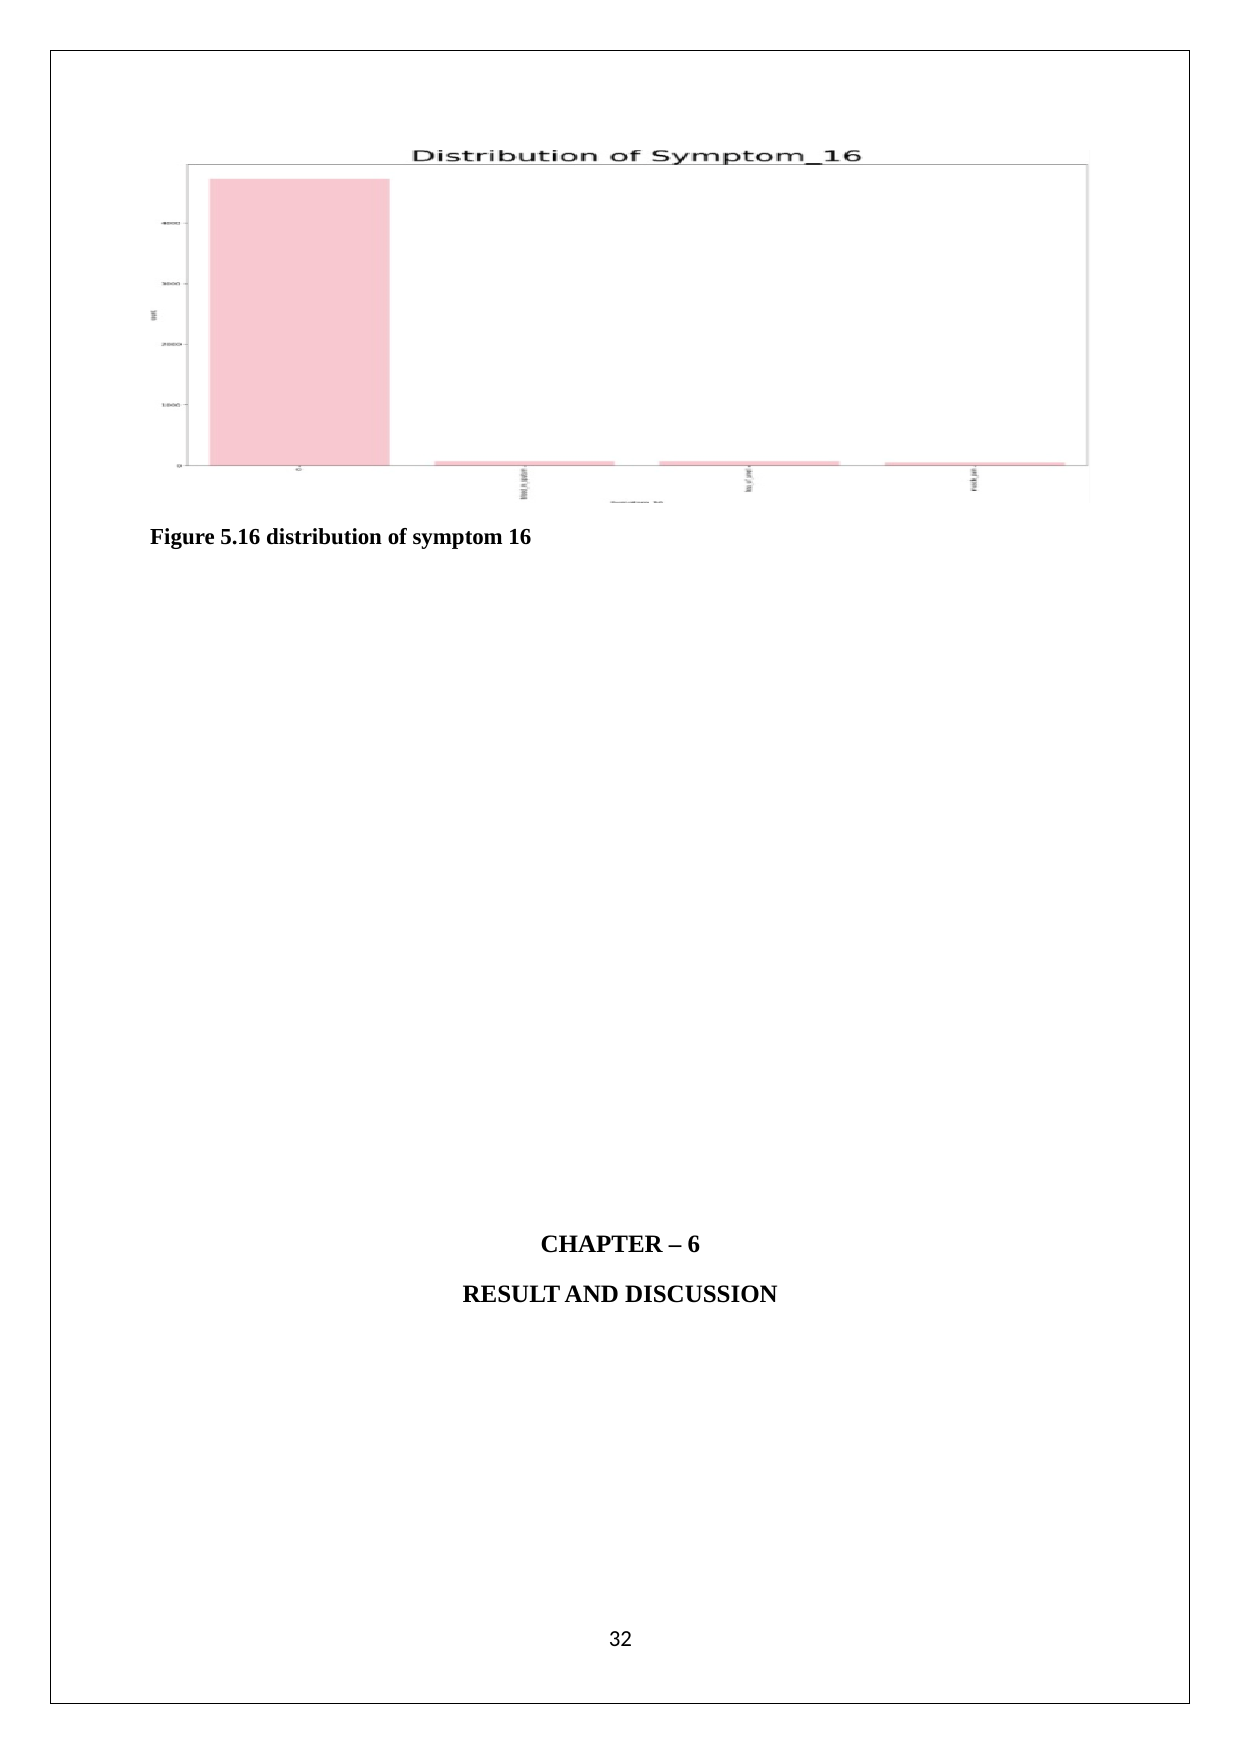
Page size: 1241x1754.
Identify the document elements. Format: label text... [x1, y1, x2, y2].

text Figure 5.16 distribution of symptom 16 [150, 523, 1090, 550]
picture [150, 150, 1091, 503]
text RESULT AND DISCUSSION [150, 1279, 1090, 1308]
text CHAPTER – 6 [150, 1229, 1090, 1258]
